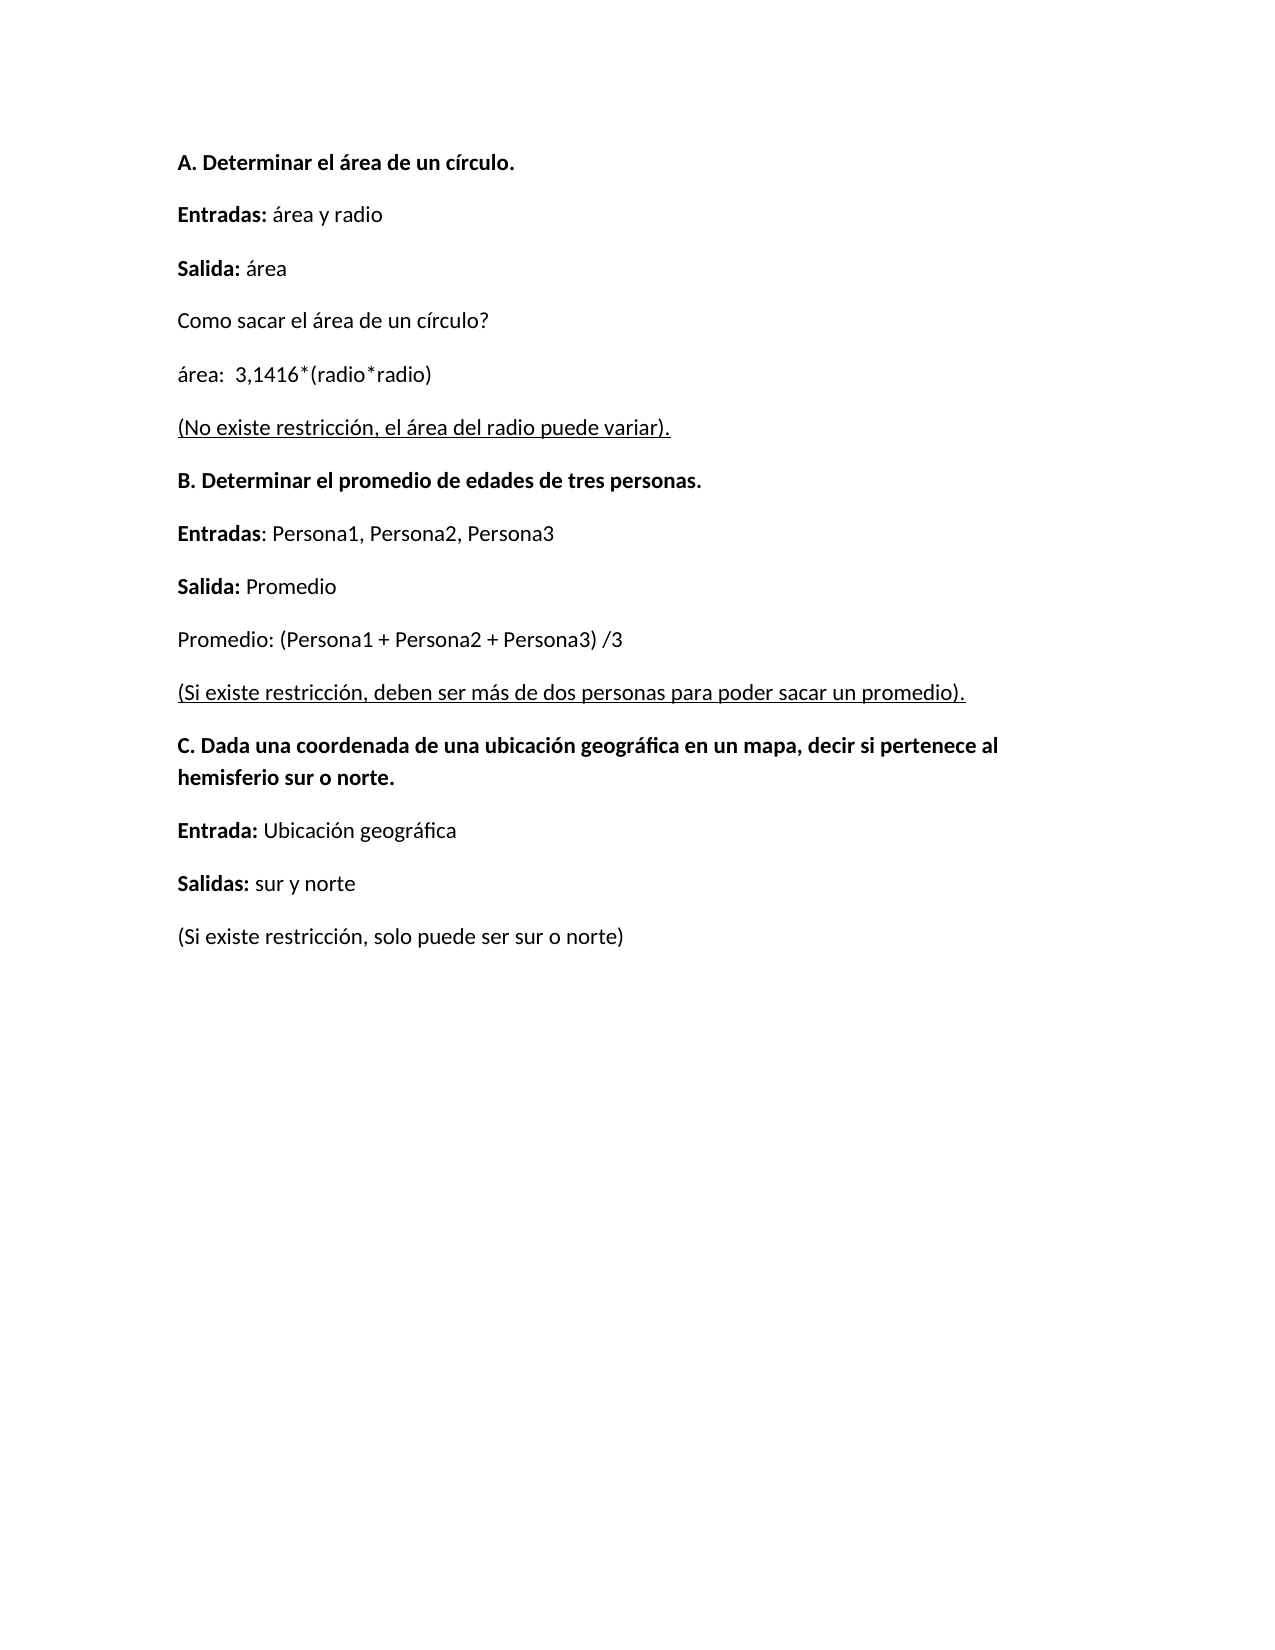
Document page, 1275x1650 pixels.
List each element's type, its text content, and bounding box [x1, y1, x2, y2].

text (Si existe restricción, solo puede ser sur o norte) [177, 922, 1098, 950]
text Entradas: Persona1, Persona2, Persona3 [177, 519, 1098, 547]
text C. Dada una coordenada de una ubicación geográfica en un mapa, decir si pertenece al hemisferio sur o norte. [177, 731, 1098, 791]
text Salidas: sur y norte [177, 869, 1098, 897]
text Salida: área [177, 254, 1098, 282]
text (No existe restricción, el área del radio puede variar). [177, 413, 1098, 441]
text B. Determinar el promedio de edades de tres personas. [177, 466, 1098, 494]
text Como sacar el área de un círculo? [177, 307, 1098, 335]
text Salida: Promedio [177, 572, 1098, 600]
text A. Determinar el área de un círculo. [177, 148, 1098, 176]
text (Si existe restricción, deben ser más de dos personas para poder sacar un promedio). [177, 678, 1098, 706]
text área: 3,1416*(radio*radio) [177, 360, 1098, 388]
text Promedio: (Persona1 + Persona2 + Persona3) /3 [177, 625, 1098, 653]
text Entrada: Ubicación geográfica [177, 816, 1098, 844]
text Entradas: área y radio [177, 201, 1098, 229]
